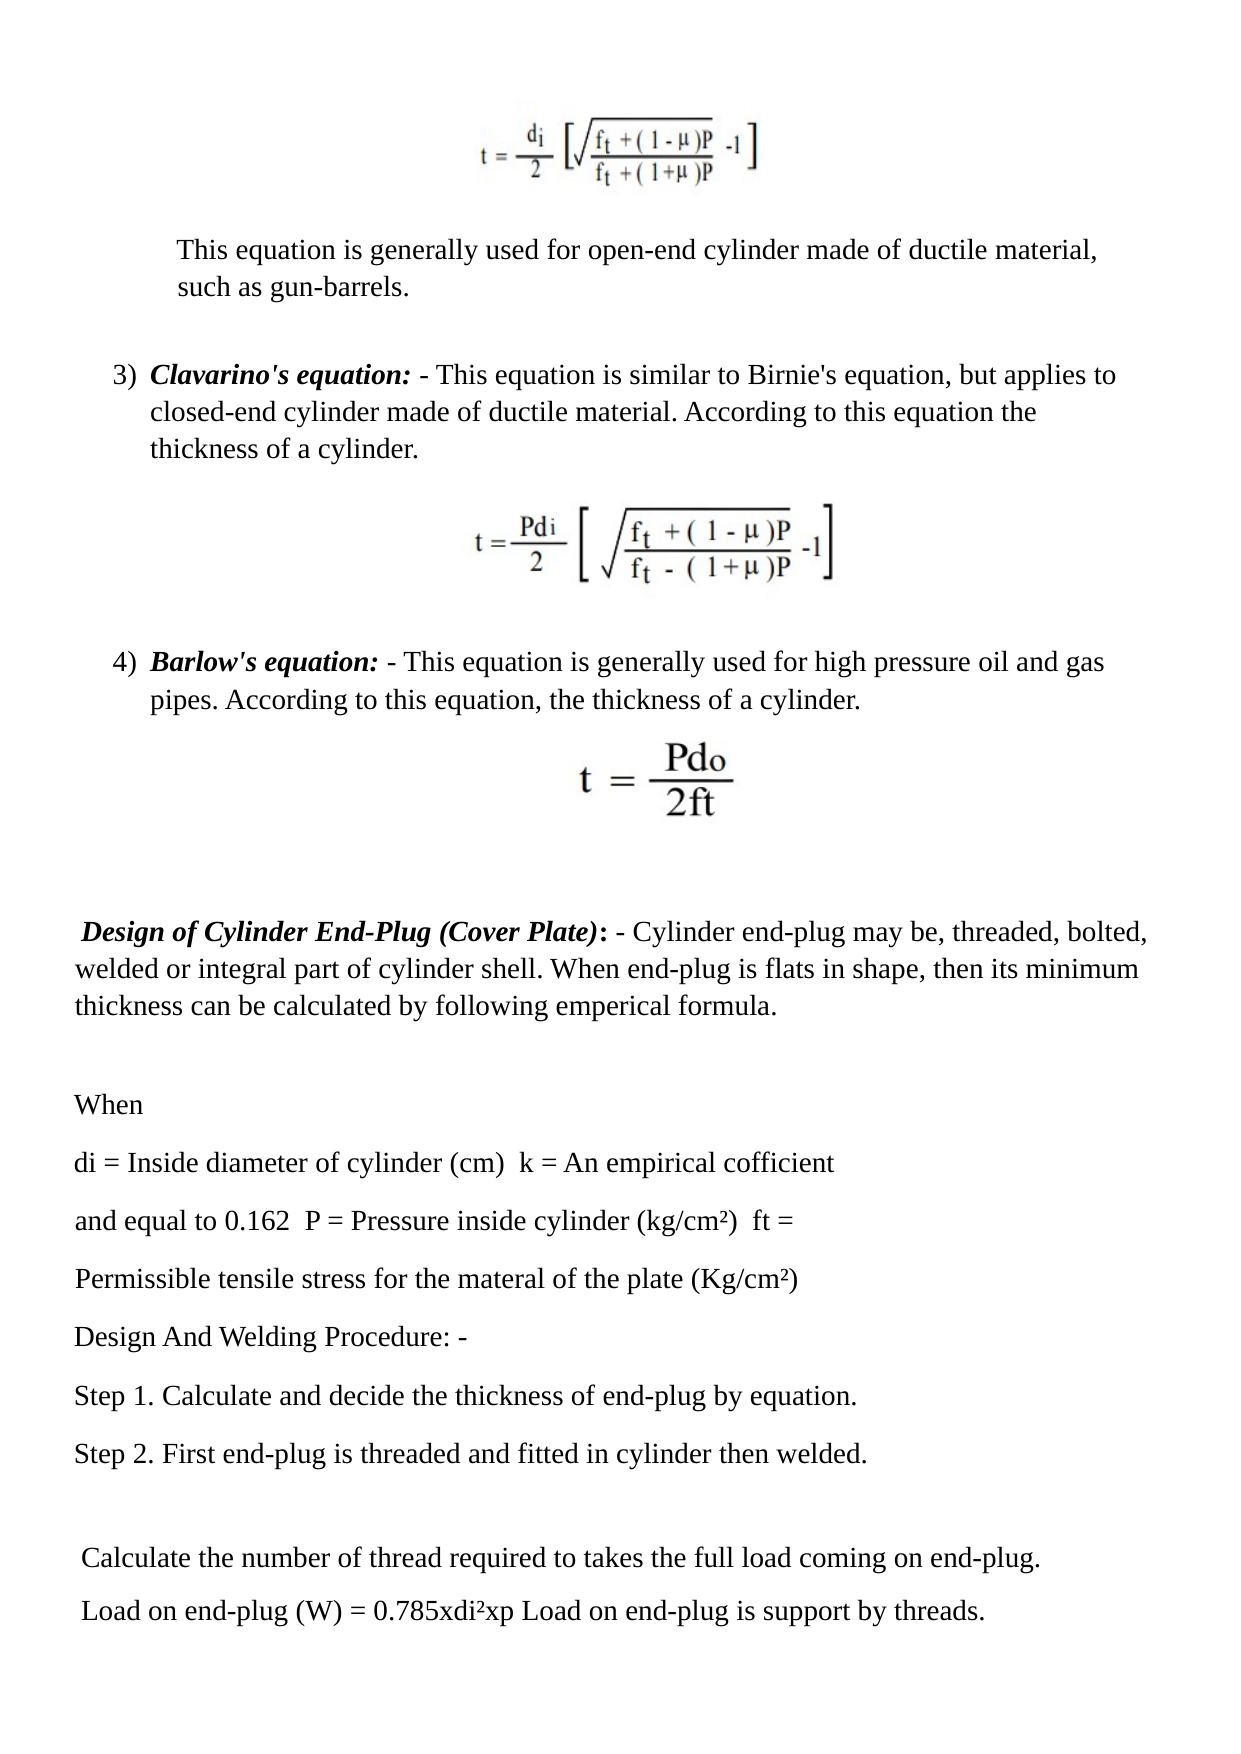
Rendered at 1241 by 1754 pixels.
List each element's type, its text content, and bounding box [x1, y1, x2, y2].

text When [73, 1087, 1152, 1121]
picture [440, 469, 868, 606]
text Design And Welding Procedure: - [73, 1319, 1152, 1353]
list Barlow's equation: - This equation is generally used for high pressure oil and gas pipes. According to this equation, the thickness of a cylinder. [112, 644, 1152, 715]
text Step 2. First end-plug is threaded and fitted in cylinder then welded. [73, 1436, 1152, 1469]
picture [455, 75, 778, 220]
text This equation is generally used for open-end cylinder made of ductile material, such as gun-barrels. [176, 232, 1152, 302]
list Clavarino's equation: - This equation is similar to Birnie's equation, but applies to closed-end cylinder made of ductile material. According to this equation the thickness of a cylinder. [112, 357, 1152, 465]
text Step 1. Calculate and decide the thickness of end-plug by equation. [73, 1378, 1152, 1411]
text Load on end-plug (W) = 0.785xdi²xp Load on end-plug is support by threads. [73, 1593, 1152, 1626]
text Design of Cylinder End-Plug (Cover Plate): - Cylinder end-plug may be, threaded, bolted, welded or integral part of cylinder shell. When end-plug is flats in shape, then its minimum thickness can be calculated by following emperical formula. [73, 914, 1152, 1022]
picture [549, 722, 759, 835]
text di = Inside diameter of cylinder (cm) k = An empirical cofficient and equal to 0.162 P = Pressure inside cylinder (kg/cm²) ft = Permissible tensile stress for the materal of the plate (Kg/cm²) [73, 1145, 840, 1295]
text Calculate the number of thread required to takes the full load coming on end-plug. [73, 1540, 1152, 1574]
